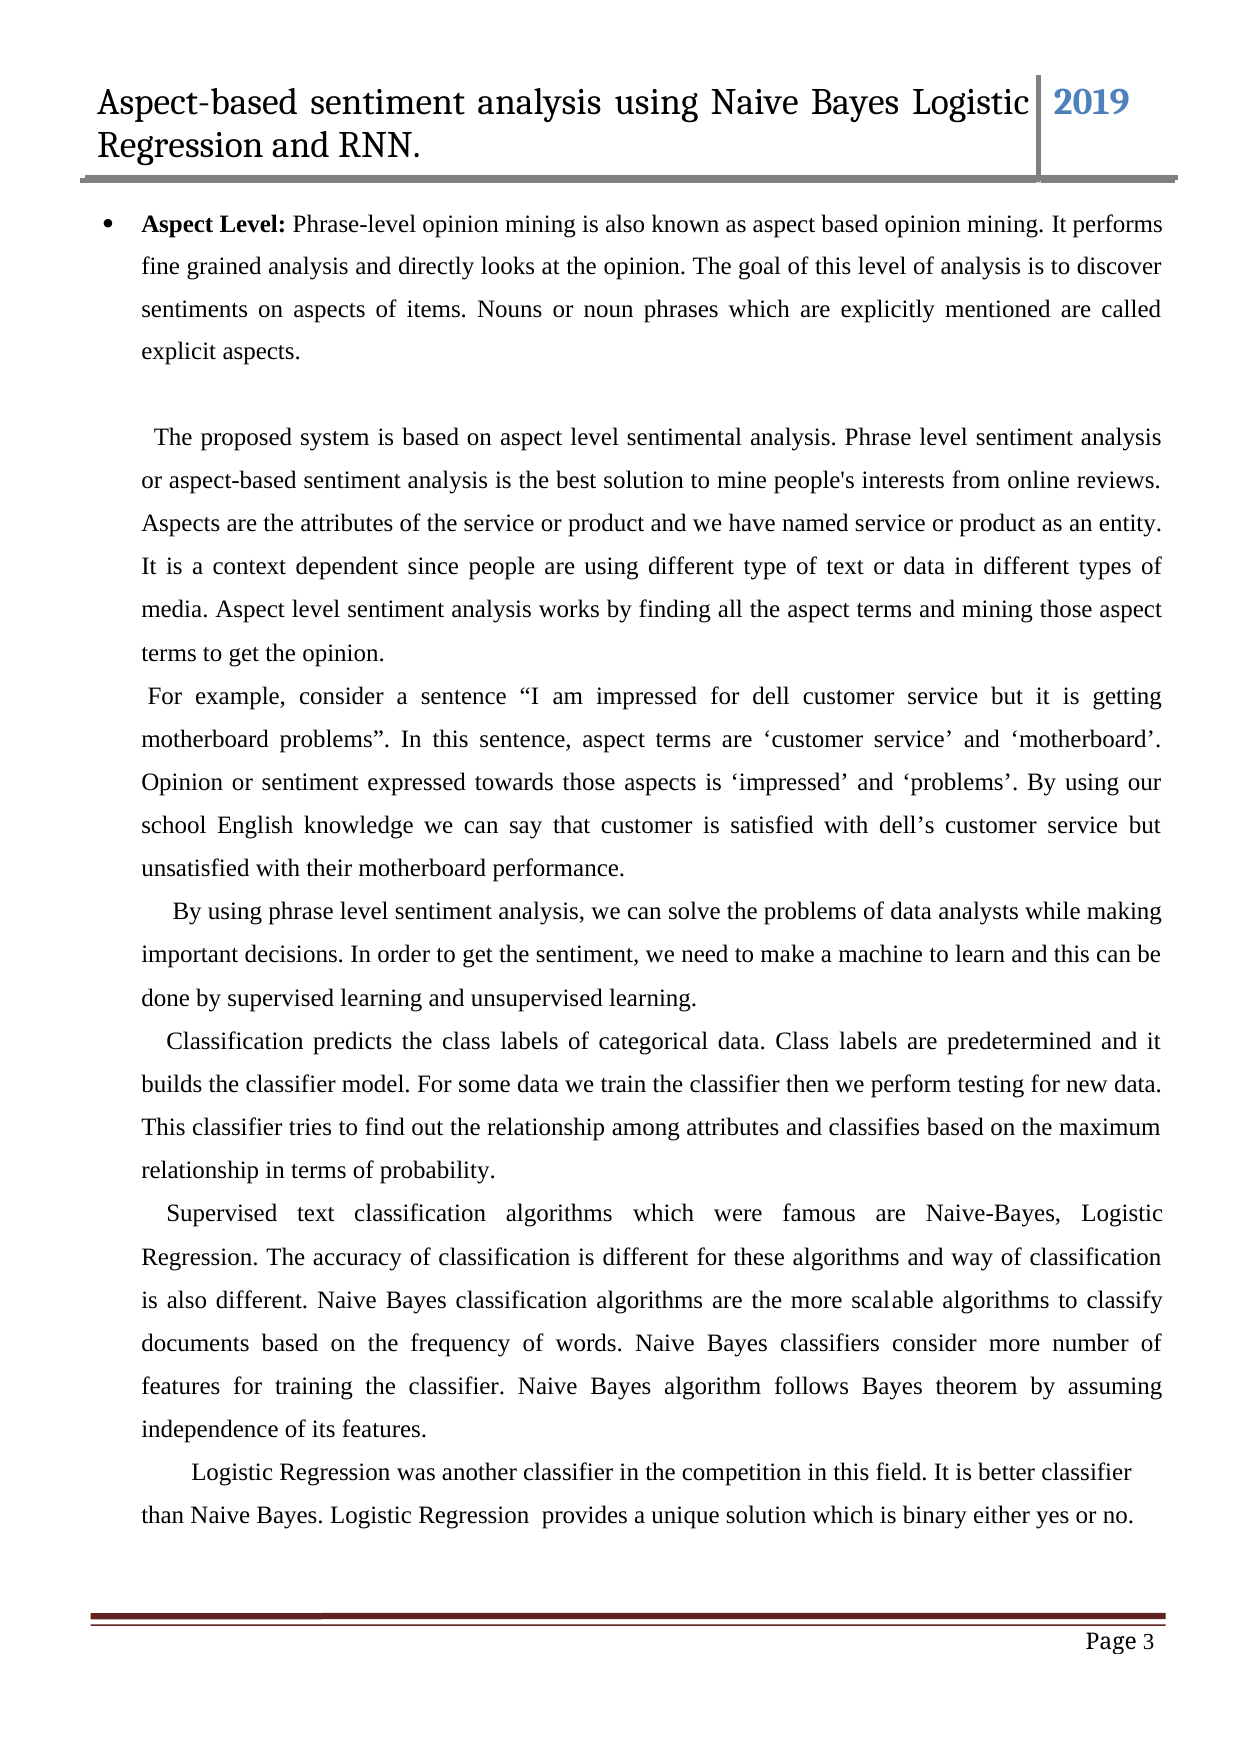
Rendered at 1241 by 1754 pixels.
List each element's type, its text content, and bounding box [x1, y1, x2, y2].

text By using phrase level sentiment analysis, we can solve the problems of data analysts while making important decisions. In order to get the sentiment, we need to make a machine to learn and this can be done by supervised learning and unsupervised learning. [141, 896, 1163, 1011]
list Aspect Level: Phrase-level opinion mining is also known as aspect based opinion mining. It performs fine grained analysis and directly looks at the opinion. The goal of this level of analysis is to discover sentiments on aspects of items. Nouns or noun phrases which are explicitly mentioned are called explicit aspects. [103, 209, 1163, 365]
text Classification predicts the class labels of categorical data. Class labels are predetermined and it builds the classifier model. For some data we train the classifier then we perform testing for new data. This classifier tries to find out the relationship among attributes and classifies based on the maximum relationship in terms of probability. [141, 1026, 1163, 1184]
text Logistic Regression was another classifier in the competition in this field. It is better classifier than Naive Bayes. Logistic Regression provides a unique solution which is binary either yes or no. [141, 1457, 1149, 1529]
text For example, consider a sentence “I am impressed for dell customer service but it is getting motherboard problems”. In this sentence, aspect terms are ‘customer service’ and ‘motherboard’. Opinion or sentiment expressed towards those aspects is ‘impressed’ and ‘problems’. By using our school English knowledge we can say that customer is satisfied with dell’s customer service but unsatisfied with their motherboard performance. [141, 681, 1162, 882]
text Supervised text classification algorithms which were famous are Naive-Bayes, Logistic Regression. The accuracy of classification is different for these algorithms and way of classification is also different. Naive Bayes classification algorithms are the more scalable algorithms to classify documents based on the frequency of words. Naive Bayes classifiers consider more number of features for training the classifier. Naive Bayes algorithm follows Bayes theorem by assuming independence of its features. [141, 1198, 1163, 1443]
text The proposed system is based on aspect level sentimental analysis. Phrase level sentiment analysis or aspect-based sentiment analysis is the best solution to mine people's interests from online reviews. Aspects are the attributes of the service or product and we have named service or product as an entity. It is a context dependent since people are using different type of text or data in different types of media. Aspect level sentiment analysis works by finding all the aspect terms and mining those aspect terms to get the opinion. [141, 422, 1163, 666]
